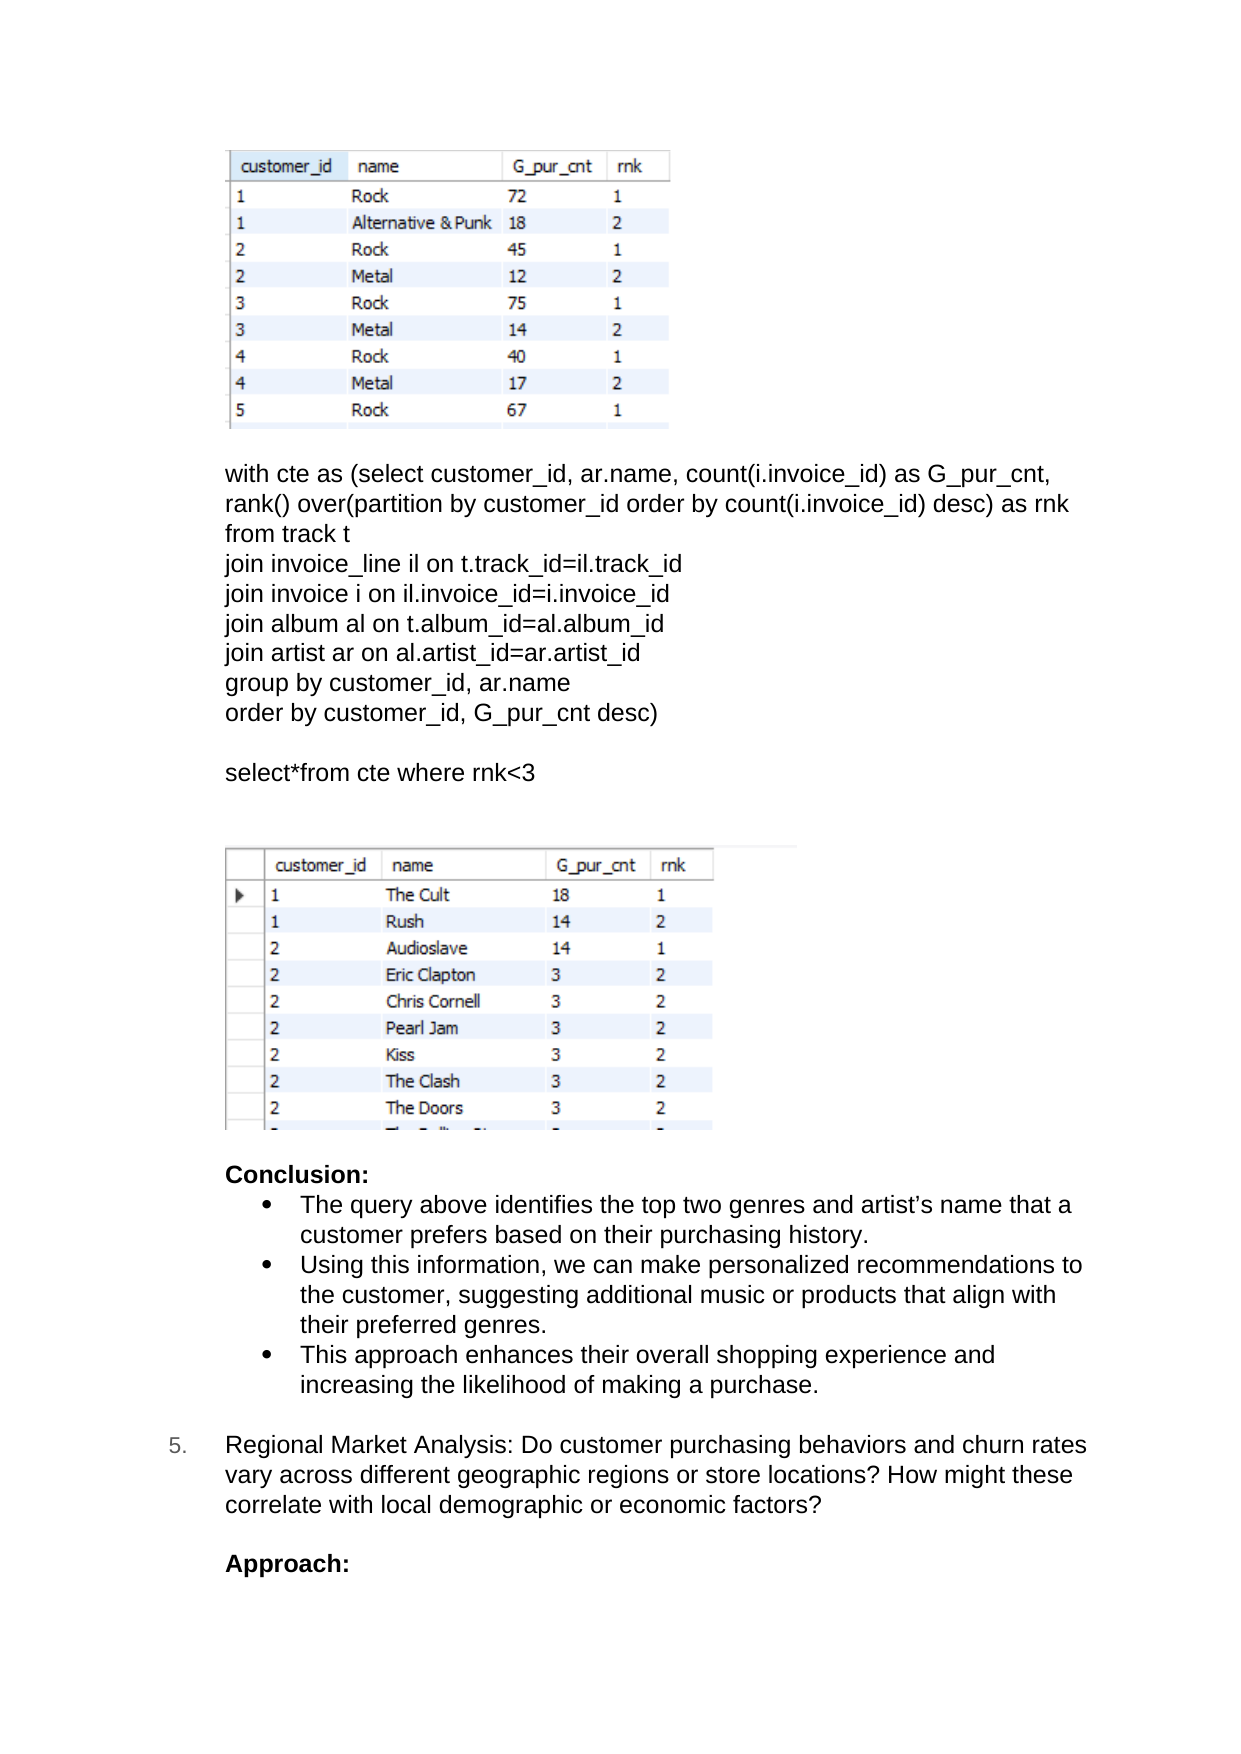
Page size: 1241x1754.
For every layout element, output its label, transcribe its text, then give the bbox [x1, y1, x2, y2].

text select*from cte where rnk<3 [225, 758, 1090, 787]
text join invoice i on il.invoice_id=i.invoice_id [225, 579, 1090, 607]
list This approach enhances their overall shopping experience and increasing the likelihood of making a purchase. [262, 1340, 1090, 1399]
picture [225, 845, 797, 1130]
list Regional Market Analysis: Do customer purchasing behaviors and churn rates vary across different geographic regions or store locations? How might these correlate with local demographic or economic factors? [187, 1430, 1090, 1518]
text Approach: [225, 1549, 1090, 1578]
text group by customer_id, ar.name [225, 668, 1090, 697]
text Conclusion: [225, 1161, 1090, 1189]
list The query above identifies the top two genres and artist’s name that a customer prefers based on their purchasing history. [262, 1190, 1090, 1249]
text join invoice_line il on t.track_id=il.track_id [225, 549, 1090, 577]
list Using this information, we can make personalized recommendations to the customer, suggesting additional music or products that align with their preferred genres. [262, 1250, 1090, 1339]
text order by customer_id, G_pur_cnt desc) [225, 698, 1090, 727]
text join artist ar on al.artist_id=ar.artist_id [225, 638, 1090, 667]
text join album al on t.album_id=al.album_id [225, 608, 1090, 637]
text with cte as (select customer_id, ar.name, count(i.invoice_id) as G_pur_cnt, rank() over(partition by customer_id order by count(i.invoice_id) desc) as rnk from track t [225, 459, 1090, 548]
picture [225, 150, 680, 429]
